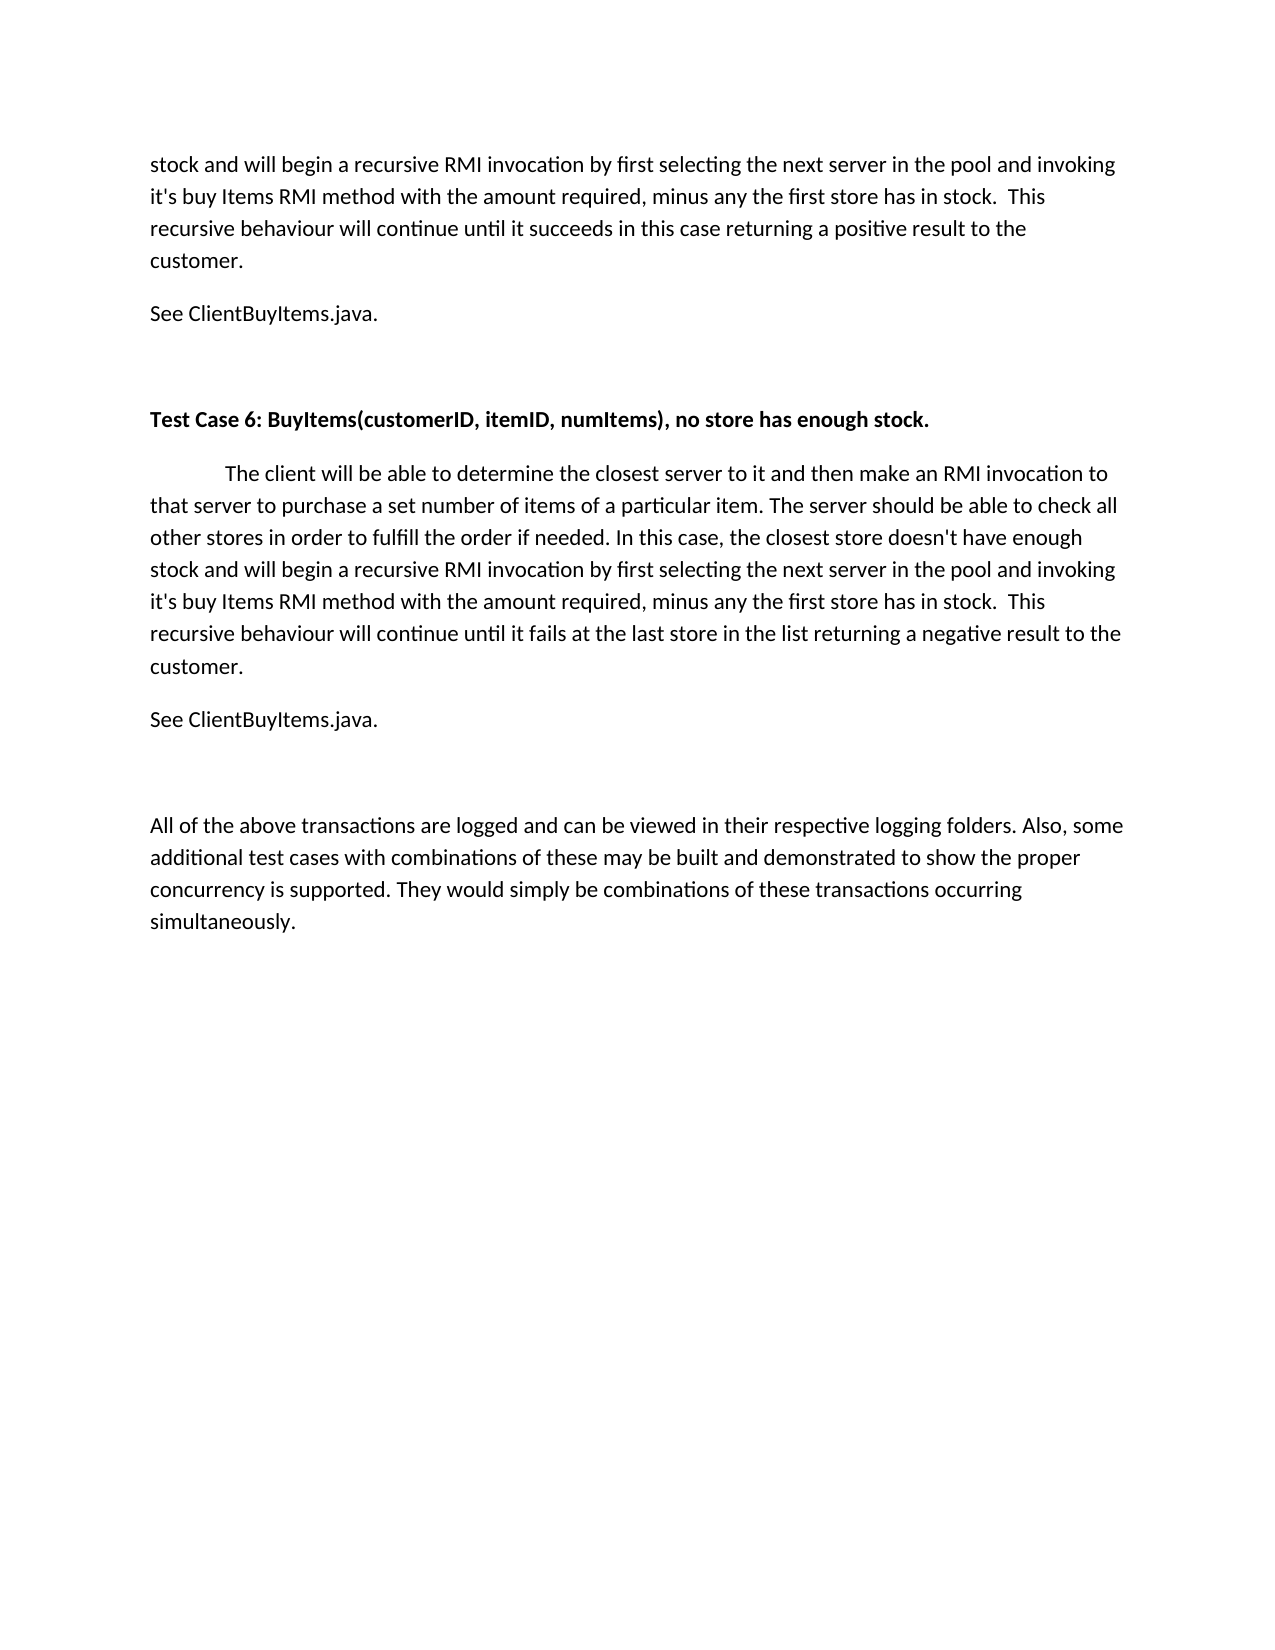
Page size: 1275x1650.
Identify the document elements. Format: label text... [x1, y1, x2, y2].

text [150, 150, 1125, 274]
text See ClientBuyItems.java. [150, 299, 1125, 328]
text All of the above transactions are logged and can be viewed in their respective logging folders. Also, some additional test cases with combinations of these may be built and demonstrated to show the proper concurrency is supported. They would simply be combinations of these transactions occurring simultaneously. [150, 811, 1125, 935]
text Test Case 6: BuyItems(customerID, itemID, numItems), no store has enough stock. [150, 406, 1125, 434]
text See ClientBuyItems.java. [150, 705, 1125, 733]
text The client will be able to determine the closest server to it and then make an RMI invocation to that server to purchase a set number of items of a particular item. The server should be able to check all other stores in order to fulfill the order if needed. In this case, the closest store doesn't have enough stock and will begin a recursive RMI invocation by first selecting the next server in the pool and invoking it's buy Items RMI method with the amount required, minus any the first store has in stock. This recursive behaviour will continue until it fails at the last store in the list returning a negative result to the customer. [150, 459, 1125, 680]
